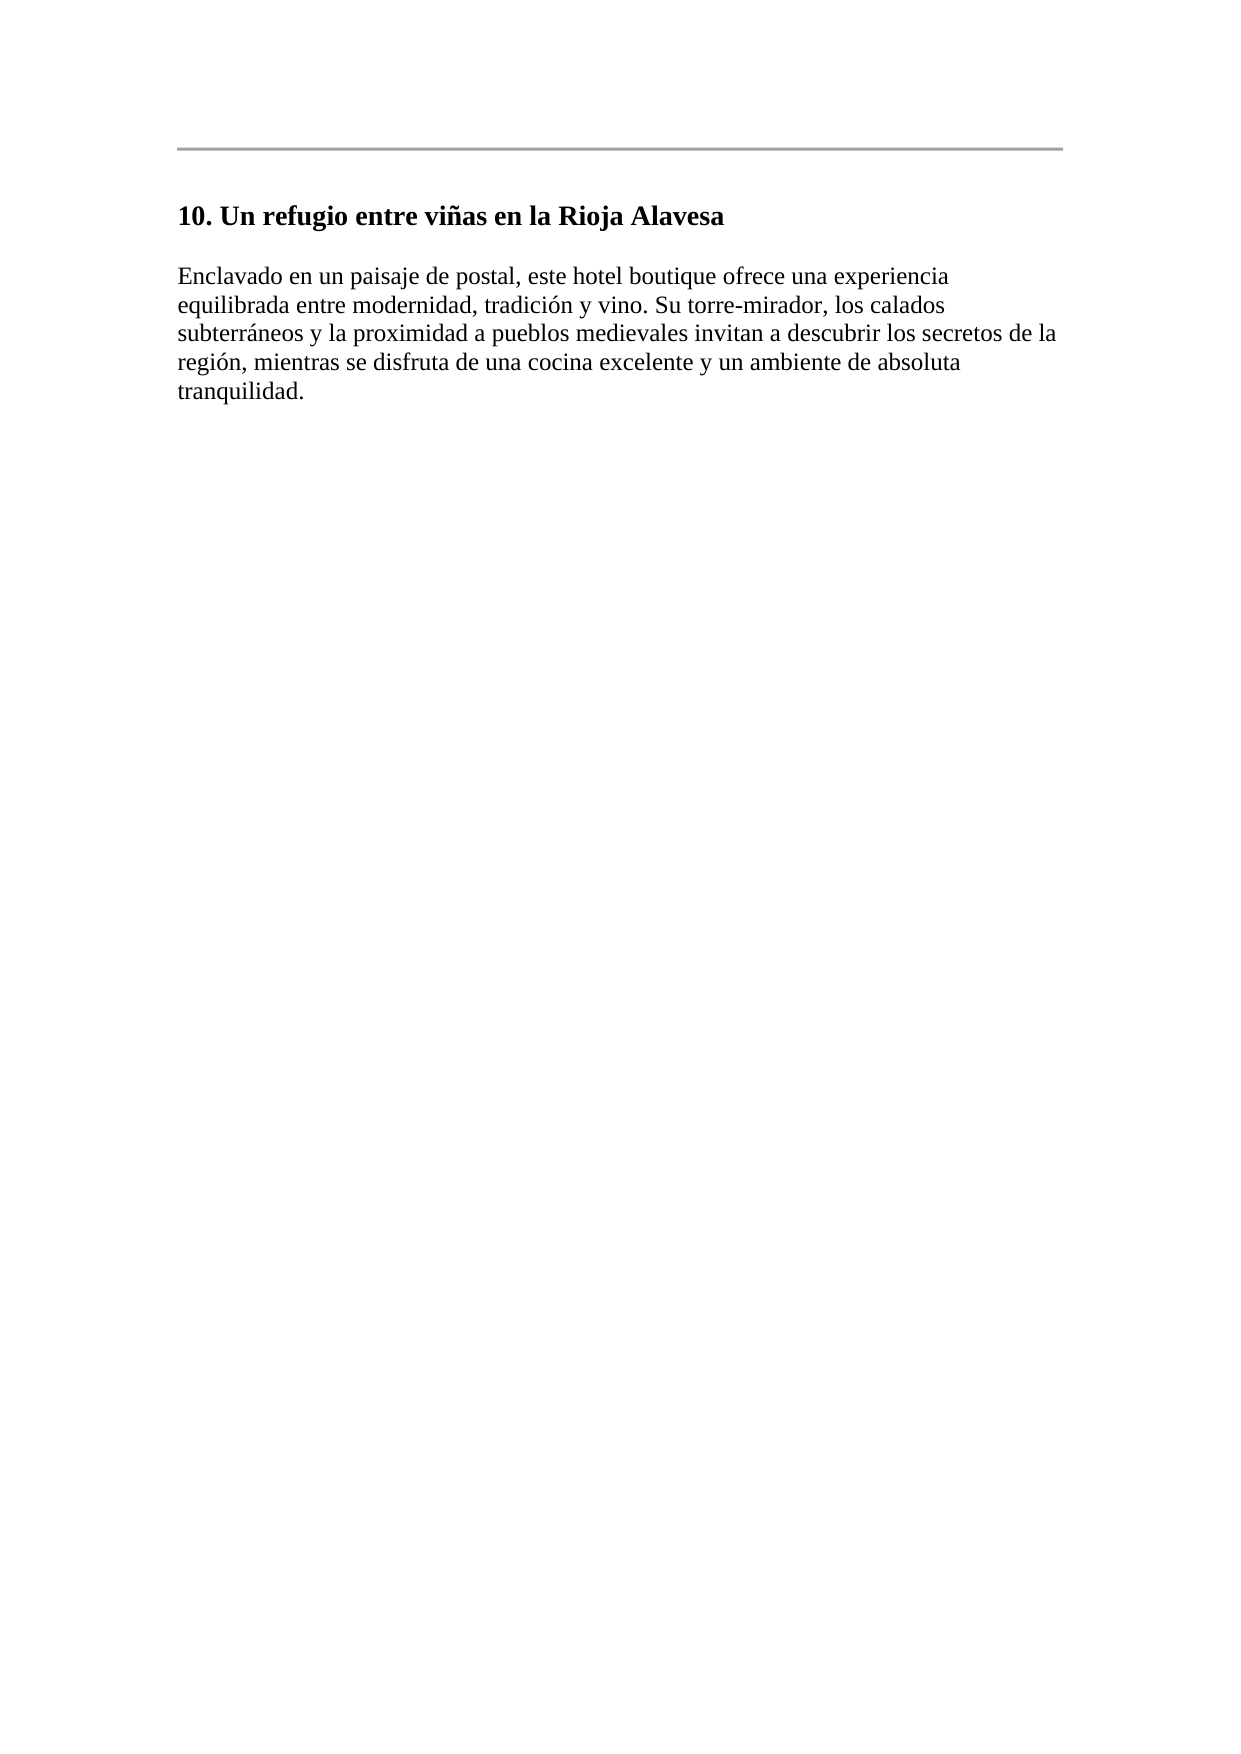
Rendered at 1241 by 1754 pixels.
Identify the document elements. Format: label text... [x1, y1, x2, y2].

text Enclavado en un paisaje de postal, este hotel boutique ofrece una experiencia equilibrada entre modernidad, tradición y vino. Su torre-mirador, los calados subterráneos y la proximidad a pueblos medievales invitan a descubrir los secretos de la región, mientras se disfruta de una cocina excelente y un ambiente de absoluta tranquilidad. [177, 261, 1063, 405]
text 10. Un refugio entre viñas en la Rioja Alavesa [177, 199, 1063, 232]
